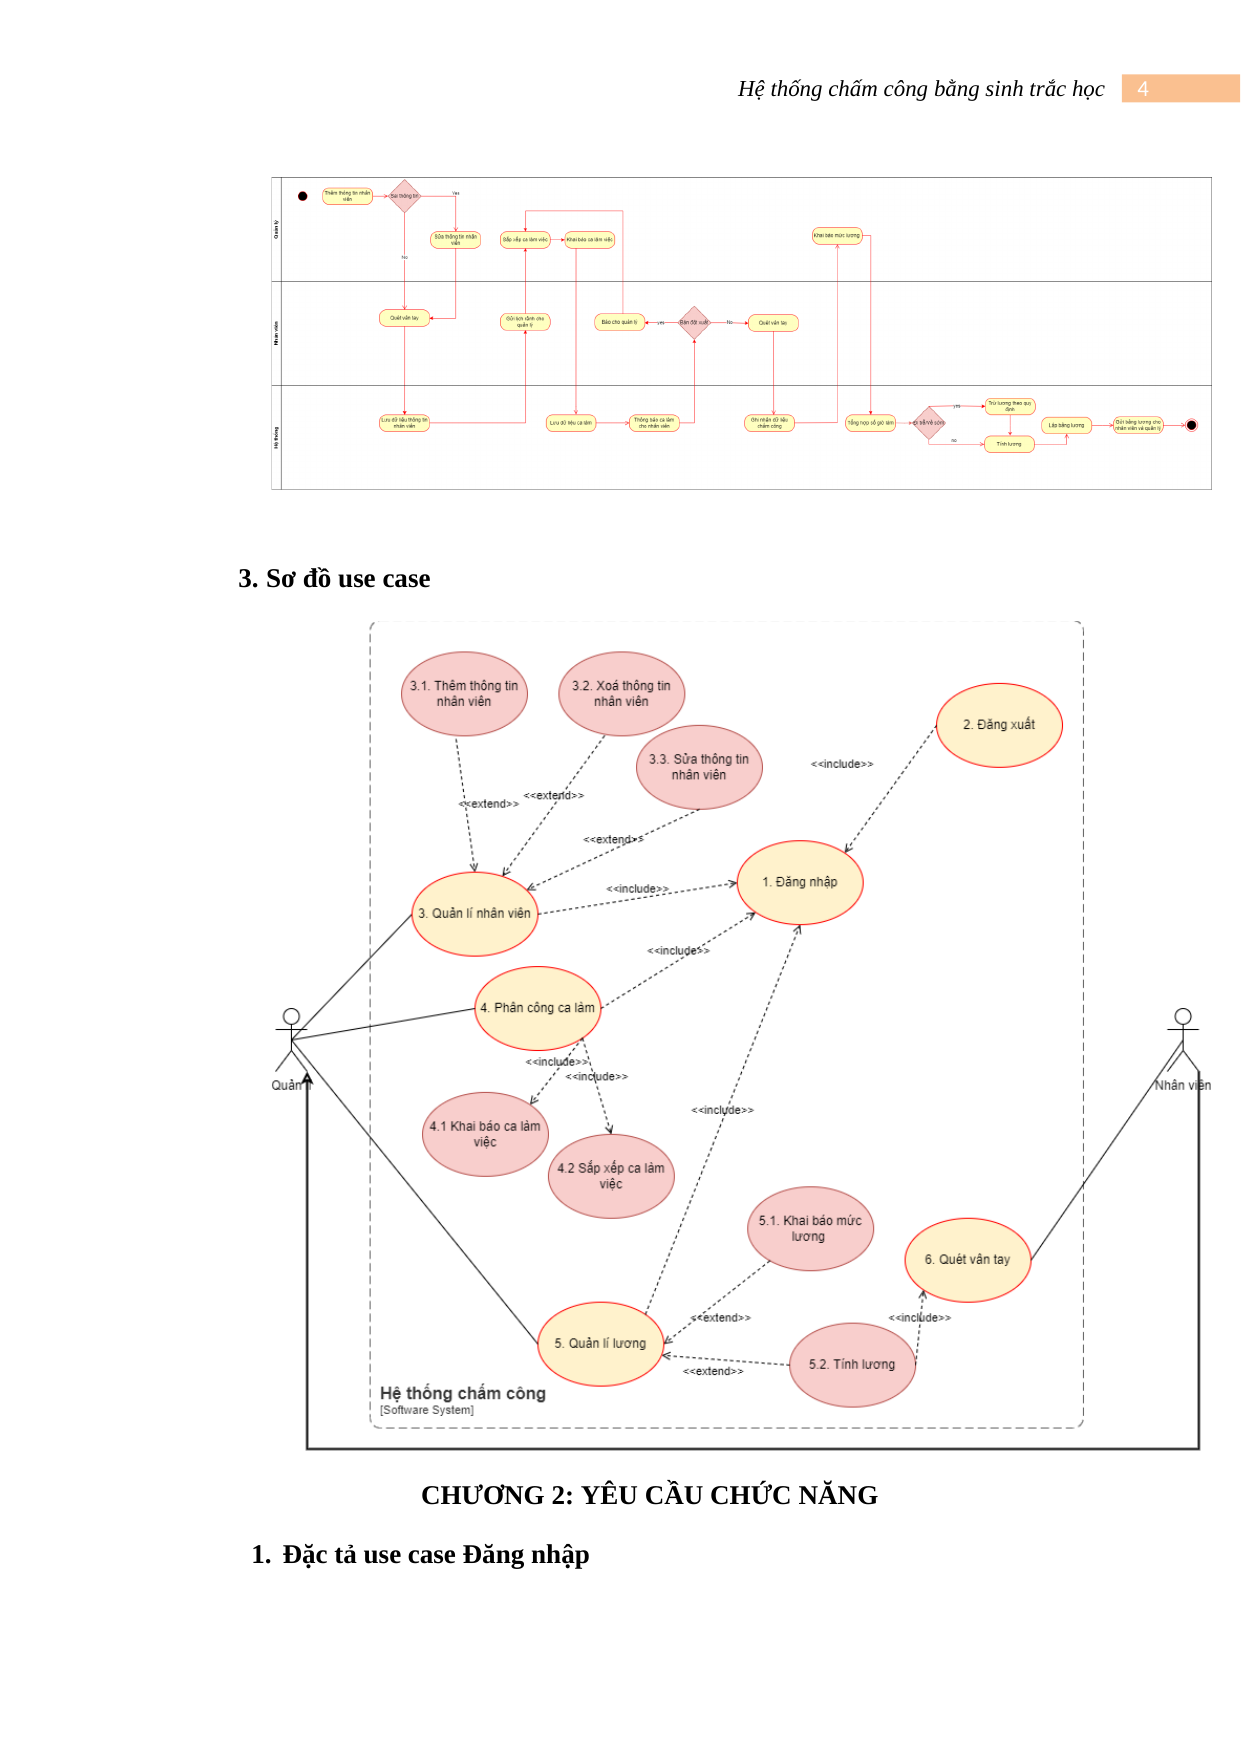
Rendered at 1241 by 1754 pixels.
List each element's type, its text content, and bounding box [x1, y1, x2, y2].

subtitle Đặc tả use case Đăng nhập [251, 1538, 1122, 1570]
picture [271, 177, 1212, 490]
subtitle chương 2: yêu cầu chức năng [177, 1479, 1122, 1511]
subtitle Sơ đồ use case [238, 562, 1122, 593]
picture [271, 621, 1212, 1459]
